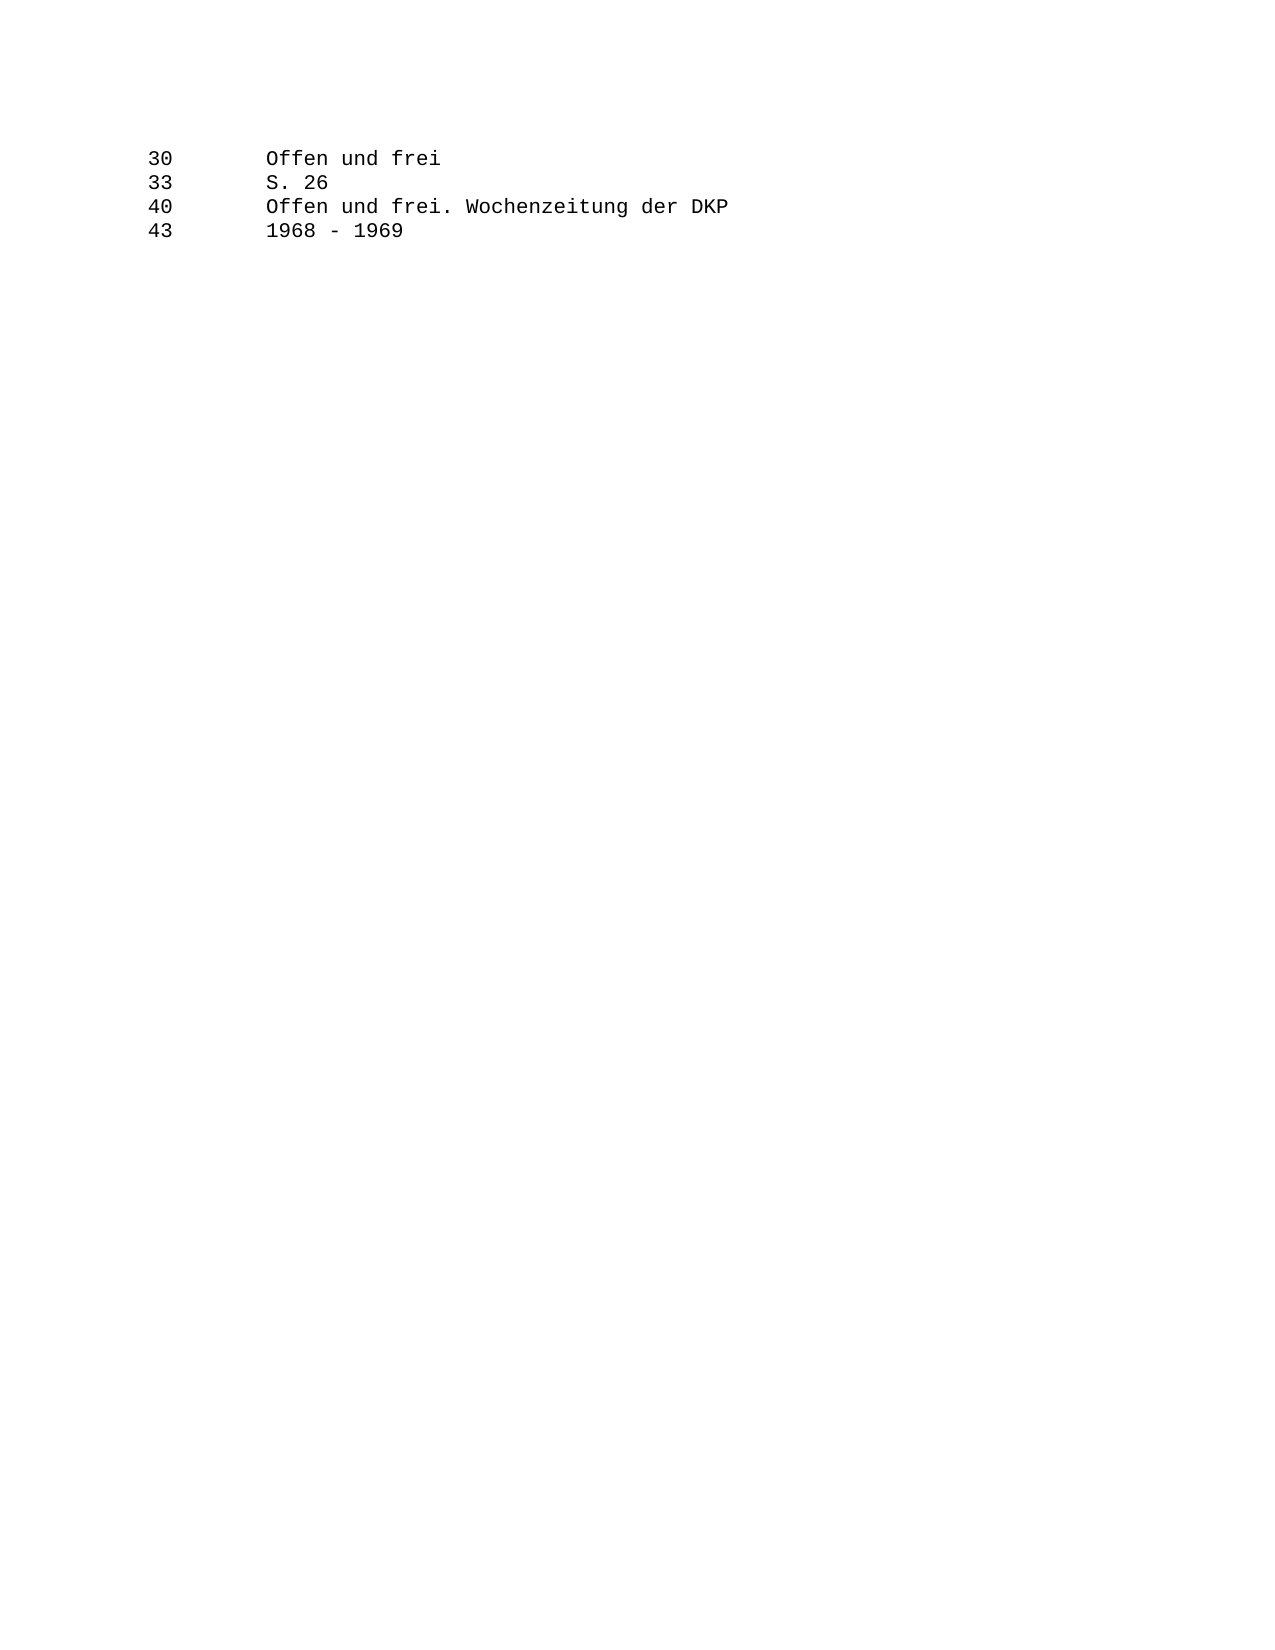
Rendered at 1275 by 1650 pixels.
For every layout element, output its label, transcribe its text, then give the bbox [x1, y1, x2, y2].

text 33 S. 26 [148, 172, 1127, 196]
text 40 t[1{Offen und frei}. 2{Wochenzeitung der DKP}]t [148, 196, 1127, 219]
text 30 Offen und frei [148, 148, 1127, 172]
text 43 1968 - 1969 [148, 219, 1127, 243]
